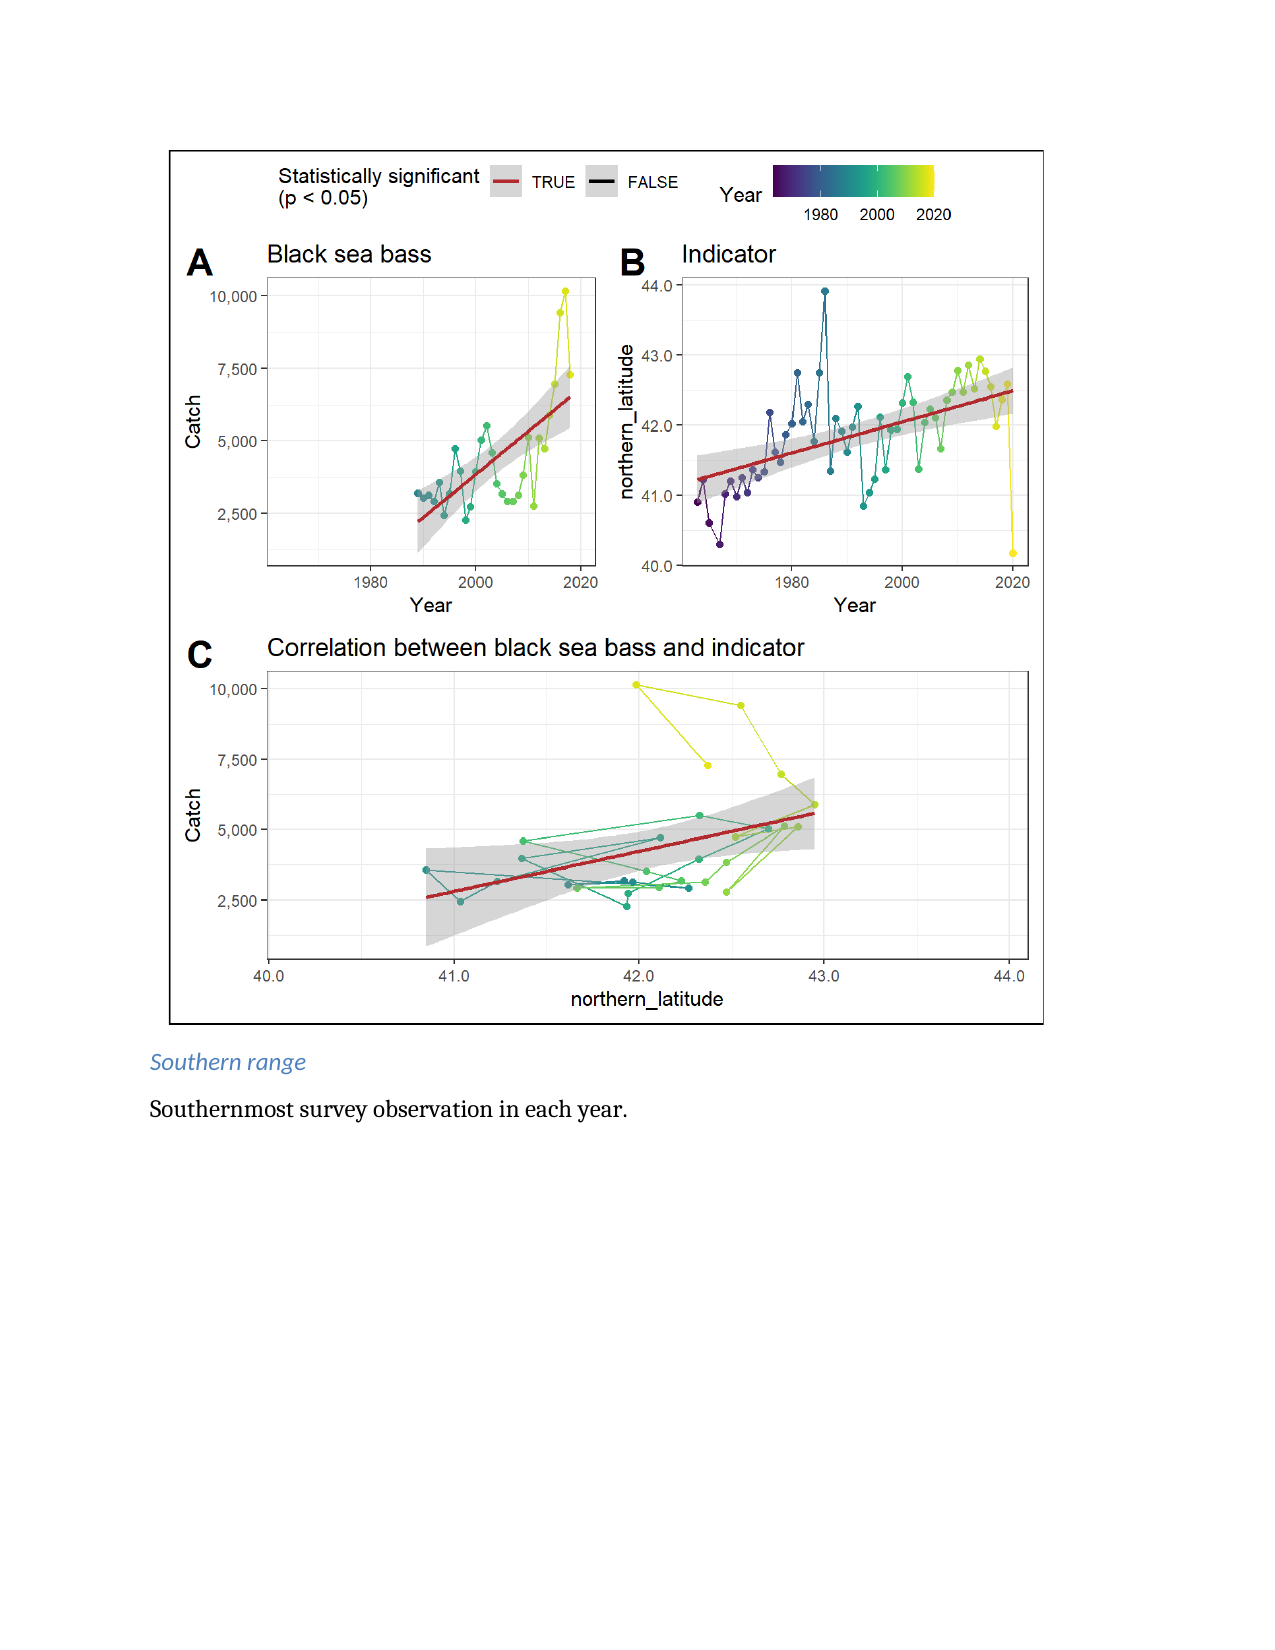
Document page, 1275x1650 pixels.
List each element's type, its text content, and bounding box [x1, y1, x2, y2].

subtitle Southern range [150, 1046, 1125, 1076]
text Southernmost survey observation in each year. [150, 1095, 1125, 1124]
picture [168, 150, 1044, 1025]
